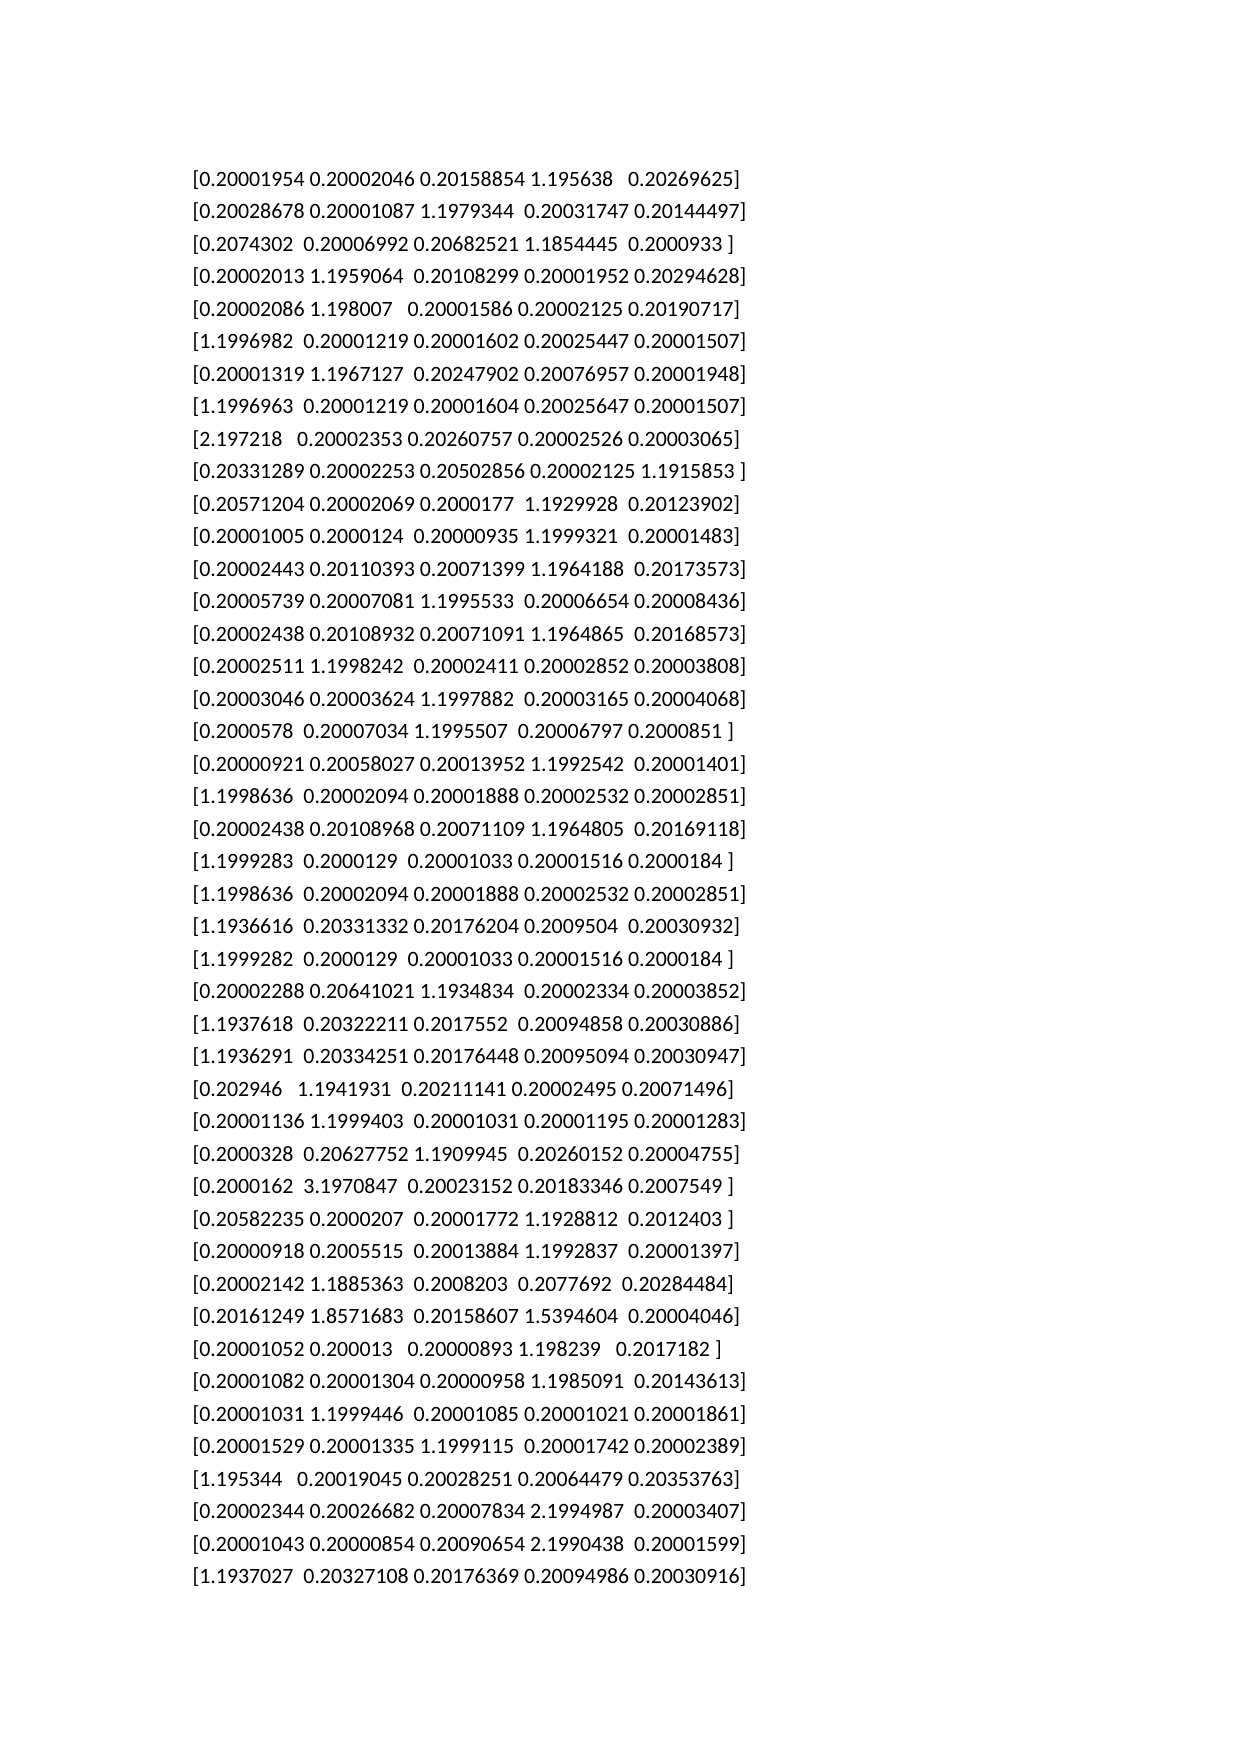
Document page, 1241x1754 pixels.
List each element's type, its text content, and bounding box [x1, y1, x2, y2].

text [0.2000162 3.1970847 0.20023152 0.20183346 0.2007549 ] [187, 1169, 1053, 1202]
text [0.20002086 1.198007 0.20001586 0.20002125 0.20190717] [187, 292, 1053, 324]
text [1.195344 0.20019045 0.20028251 0.20064479 0.20353763] [187, 1462, 1053, 1494]
text [0.20002438 0.20108968 0.20071109 1.1964805 0.20169118] [187, 812, 1053, 844]
text [0.20001319 1.1967127 0.20247902 0.20076957 0.20001948] [187, 357, 1053, 389]
text [2.197218 0.20002353 0.20260757 0.20002526 0.20003065] [187, 422, 1053, 454]
text [0.20002142 1.1885363 0.2008203 0.2077692 0.20284484] [187, 1267, 1053, 1299]
text [0.20002443 0.20110393 0.20071399 1.1964188 0.20173573] [187, 552, 1053, 584]
text [0.20000921 0.20058027 0.20013952 1.1992542 0.20001401] [187, 747, 1053, 779]
text [0.2000578 0.20007034 1.1995507 0.20006797 0.2000851 ] [187, 714, 1053, 747]
text [1.1999283 0.2000129 0.20001033 0.20001516 0.2000184 ] [187, 844, 1053, 877]
text [0.20002344 0.20026682 0.20007834 2.1994987 0.20003407] [187, 1494, 1053, 1527]
text [0.20001082 0.20001304 0.20000958 1.1985091 0.20143613] [187, 1364, 1053, 1397]
text [0.20028678 0.20001087 1.1979344 0.20031747 0.20144497] [187, 194, 1053, 227]
text [0.20001954 0.20002046 0.20158854 1.195638 0.20269625] [187, 162, 1053, 194]
text [0.20002438 0.20108932 0.20071091 1.1964865 0.20168573] [187, 617, 1053, 649]
text [0.2074302 0.20006992 0.20682521 1.1854445 0.2000933 ] [187, 227, 1053, 259]
text [0.20002013 1.1959064 0.20108299 0.20001952 0.20294628] [187, 259, 1053, 292]
text [0.20005739 0.20007081 1.1995533 0.20006654 0.20008436] [187, 584, 1053, 617]
text [1.1998636 0.20002094 0.20001888 0.20002532 0.20002851] [187, 877, 1053, 909]
text [0.20002288 0.20641021 1.1934834 0.20002334 0.20003852] [187, 974, 1053, 1007]
text [0.20161249 1.8571683 0.20158607 1.5394604 0.20004046] [187, 1299, 1053, 1332]
text [1.1936616 0.20331332 0.20176204 0.2009504 0.20030932] [187, 909, 1053, 942]
text [0.20582235 0.2000207 0.20001772 1.1928812 0.2012403 ] [187, 1202, 1053, 1234]
text [0.20001043 0.20000854 0.20090654 2.1990438 0.20001599] [187, 1527, 1053, 1559]
text [1.1999282 0.2000129 0.20001033 0.20001516 0.2000184 ] [187, 942, 1053, 974]
text [1.1937027 0.20327108 0.20176369 0.20094986 0.20030916] [187, 1559, 1053, 1592]
text [0.20003046 0.20003624 1.1997882 0.20003165 0.20004068] [187, 682, 1053, 714]
text [0.20001136 1.1999403 0.20001031 0.20001195 0.20001283] [187, 1104, 1053, 1137]
text [0.2000328 0.20627752 1.1909945 0.20260152 0.20004755] [187, 1137, 1053, 1169]
text [1.1996963 0.20001219 0.20001604 0.20025647 0.20001507] [187, 389, 1053, 422]
text [0.20000918 0.2005515 0.20013884 1.1992837 0.20001397] [187, 1234, 1053, 1267]
text [0.20571204 0.20002069 0.2000177 1.1929928 0.20123902] [187, 487, 1053, 519]
text [1.1996982 0.20001219 0.20001602 0.20025447 0.20001507] [187, 324, 1053, 357]
text [1.1998636 0.20002094 0.20001888 0.20002532 0.20002851] [187, 779, 1053, 812]
text [0.20001529 0.20001335 1.1999115 0.20001742 0.20002389] [187, 1429, 1053, 1462]
text [1.1937618 0.20322211 0.2017552 0.20094858 0.20030886] [187, 1007, 1053, 1039]
text [0.20001031 1.1999446 0.20001085 0.20001021 0.20001861] [187, 1397, 1053, 1429]
text [0.20002511 1.1998242 0.20002411 0.20002852 0.20003808] [187, 649, 1053, 682]
text [0.20331289 0.20002253 0.20502856 0.20002125 1.1915853 ] [187, 454, 1053, 487]
text [0.20001005 0.2000124 0.20000935 1.1999321 0.20001483] [187, 519, 1053, 552]
text [1.1936291 0.20334251 0.20176448 0.20095094 0.20030947] [187, 1039, 1053, 1072]
text [0.20001052 0.200013 0.20000893 1.198239 0.2017182 ] [187, 1332, 1053, 1364]
text [0.202946 1.1941931 0.20211141 0.20002495 0.20071496] [187, 1072, 1053, 1104]
